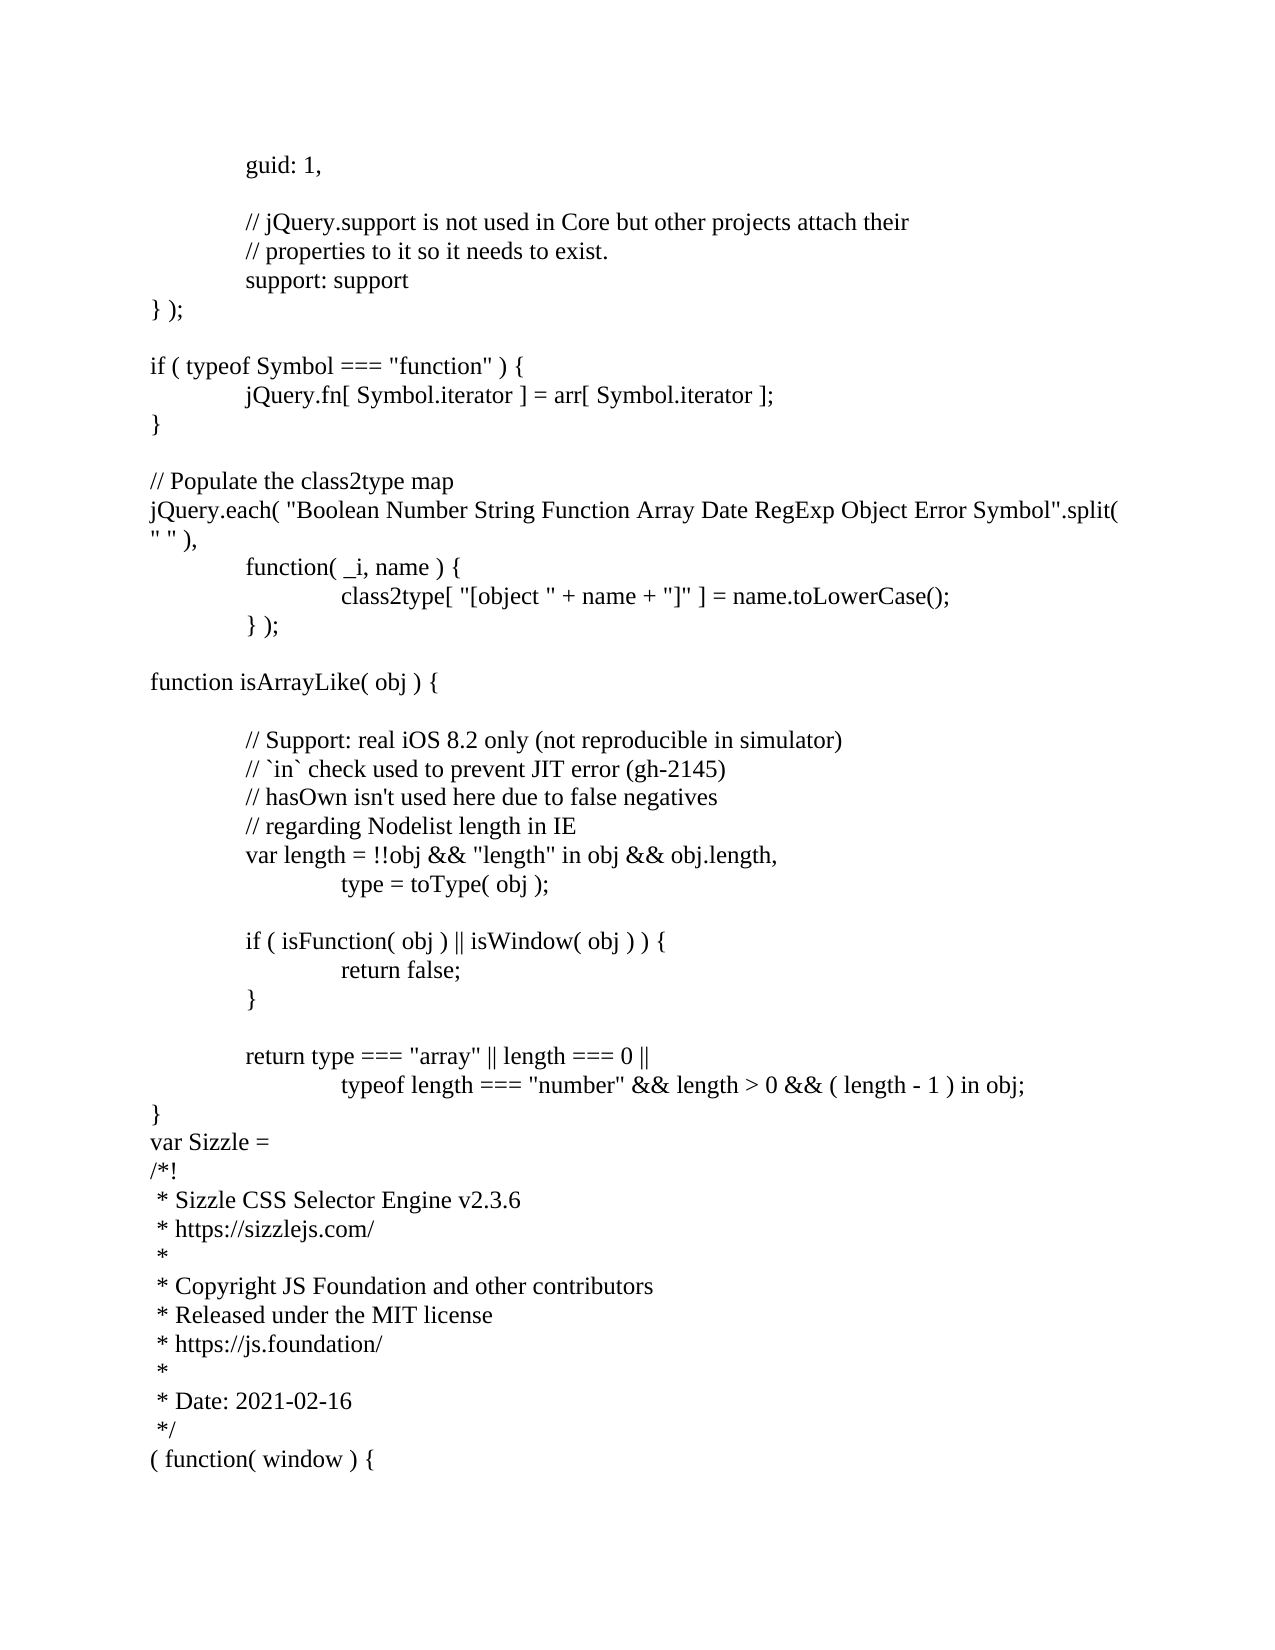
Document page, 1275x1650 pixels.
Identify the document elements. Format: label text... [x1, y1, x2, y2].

text /*! [150, 1156, 1125, 1185]
text ( function( window ) { [150, 1444, 1125, 1472]
text } [150, 984, 1125, 1012]
text support: support [150, 265, 1125, 294]
text */ [150, 1415, 1125, 1444]
text jQuery.each( "Boolean Number String Function Array Date RegExp Object Error Symbol".split( " " ), [150, 495, 1125, 552]
text return type === "array" || length === 0 || [150, 1041, 1125, 1070]
text // Populate the class2type map [150, 466, 1125, 495]
text * https://js.foundation/ [150, 1329, 1125, 1357]
text // properties to it so it needs to exist. [150, 236, 1125, 265]
text var length = !!obj && "length" in obj && obj.length, [150, 840, 1125, 869]
text } [150, 1099, 1125, 1127]
text // hasOwn isn't used here due to false negatives [150, 782, 1125, 811]
text function isArrayLike( obj ) { [150, 667, 1125, 696]
text jQuery.fn[ Symbol.iterator ] = arr[ Symbol.iterator ]; [150, 380, 1125, 409]
text if ( isFunction( obj ) || isWindow( obj ) ) { [150, 926, 1125, 955]
text } [150, 409, 1125, 437]
text * Sizzle CSS Selector Engine v2.3.6 [150, 1185, 1125, 1214]
text type = toType( obj ); [150, 869, 1125, 897]
text * [150, 1242, 1125, 1271]
text // jQuery.support is not used in Core but other projects attach their [150, 207, 1125, 236]
text * Copyright JS Foundation and other contributors [150, 1271, 1125, 1300]
text * https://sizzlejs.com/ [150, 1214, 1125, 1242]
text return false; [150, 955, 1125, 984]
text guid: 1, [150, 150, 1125, 179]
text var Sizzle = [150, 1127, 1125, 1156]
text * [150, 1357, 1125, 1386]
text if ( typeof Symbol === "function" ) { [150, 351, 1125, 380]
text } ); [150, 294, 1125, 322]
text function( _i, name ) { [150, 552, 1125, 581]
text typeof length === "number" && length > 0 && ( length - 1 ) in obj; [150, 1070, 1125, 1099]
text } ); [150, 610, 1125, 639]
text // Support: real iOS 8.2 only (not reproducible in simulator) [150, 725, 1125, 754]
text * Released under the MIT license [150, 1300, 1125, 1329]
text * Date: 2021-02-16 [150, 1386, 1125, 1415]
text class2type[ "[object " + name + "]" ] = name.toLowerCase(); [150, 581, 1125, 610]
text // `in` check used to prevent JIT error (gh-2145) [150, 754, 1125, 782]
text // regarding Nodelist length in IE [150, 811, 1125, 840]
